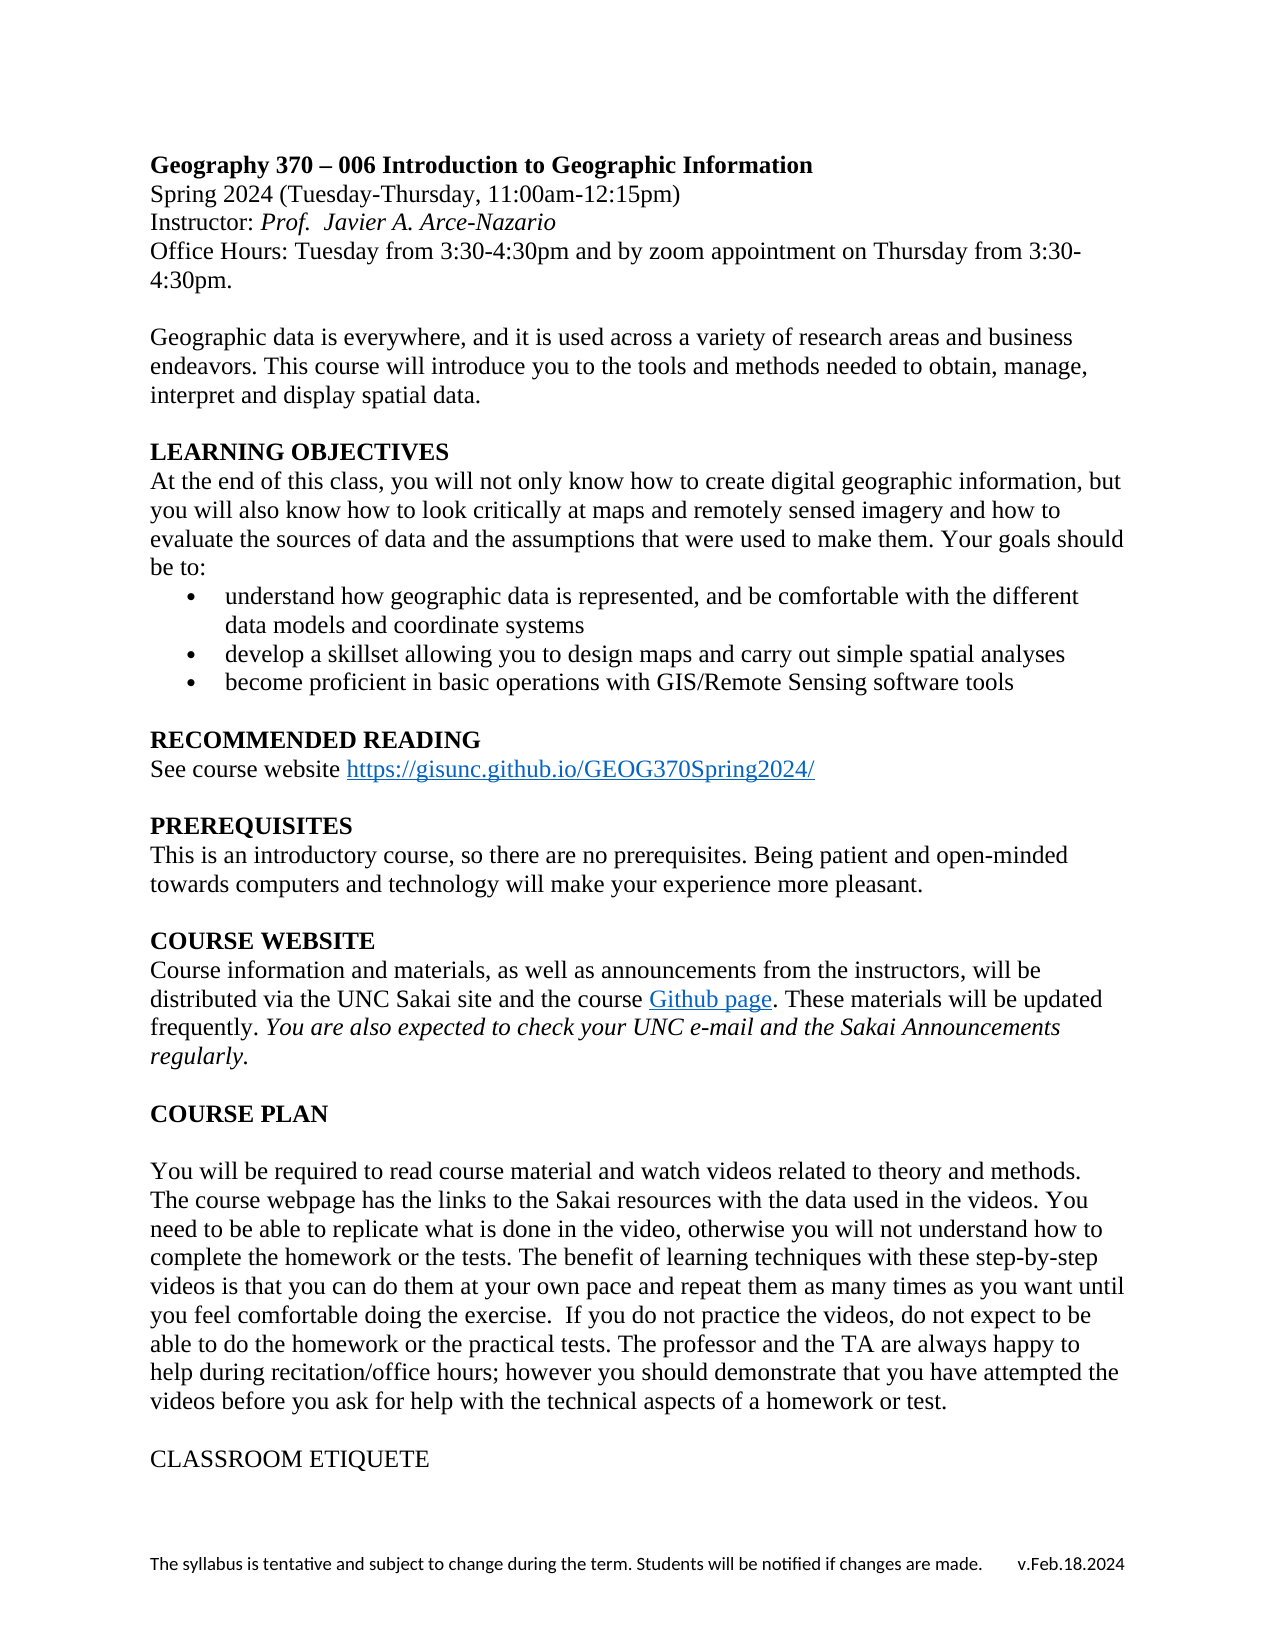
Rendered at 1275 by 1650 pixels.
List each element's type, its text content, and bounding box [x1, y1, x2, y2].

text You will be required to read course material and watch videos related to theory and methods. The course webpage has the links to the Sakai resources with the data used in the videos. You need to be able to replicate what is done in the video, otherwise you will not understand how to complete the homework or the tests. The benefit of learning techniques with these step-by-step videos is that you can do them at your own pace and repeat them as many times as you want until you feel comfortable doing the exercise. If you do not practice the videos, do not expect to be able to do the homework or the practical tests. The professor and the TA are always happy to help during recitation/office hours; however you should demonstrate that you have attempted the videos before you ask for help with the technical aspects of a homework or test. [150, 1156, 1125, 1415]
text LEARNING OBJECTIVES [150, 437, 1125, 466]
text This is an introductory course, so there are no prerequisites. Being patient and open-minded towards computers and technology will make your experience more pleasant. [150, 840, 1125, 897]
text CLASSROOM ETIQUETE [150, 1444, 1125, 1472]
text Geographic data is everywhere, and it is used across a variety of research areas and business endeavors. This course will introduce you to the tools and methods needed to obtain, manage, interpret and display spatial data. [150, 322, 1125, 409]
text COURSE PLAN [150, 1099, 1125, 1127]
text COURSE WEBSITE [150, 926, 1125, 955]
text Geography 370 – 006 Introduction to Geographic Information [150, 150, 1125, 179]
text See course website https://gisunc.github.io/GEOG370Spring2024/ [150, 754, 1125, 782]
text Office Hours: Tuesday from 3:30-4:30pm and by zoom appointment on Thursday from 3:30-4:30pm. [150, 236, 1125, 294]
text Spring 2024 (Tuesday-Thursday, 11:00am-12:15pm) [150, 179, 1125, 207]
text PREREQUISITES [150, 811, 1125, 840]
text Instructor: Prof. Javier A. Arce-Nazario [150, 207, 1125, 236]
text At the end of this class, you will not only know how to create digital geographic information, but you will also know how to look critically at maps and remotely sensed imagery and how to evaluate the sources of data and the assumptions that were used to make them. Your goals should be to: [150, 466, 1125, 581]
text Course information and materials, as well as announcements from the instructors, will be distributed via the UNC Sakai site and the course Github page. These materials will be updated frequently. You are also expected to check your UNC e-mail and the Sakai Announcements regularly. [150, 955, 1125, 1070]
list understand how geographic data is represented, and be comfortable with the different data models and coordinate systems [187, 581, 1125, 639]
list develop a skillset allowing you to design maps and carry out simple spatial analyses [187, 639, 1125, 667]
text RECOMMENDED READING [150, 725, 1125, 754]
list become proficient in basic operations with GIS/Remote Sensing software tools [187, 667, 1125, 696]
